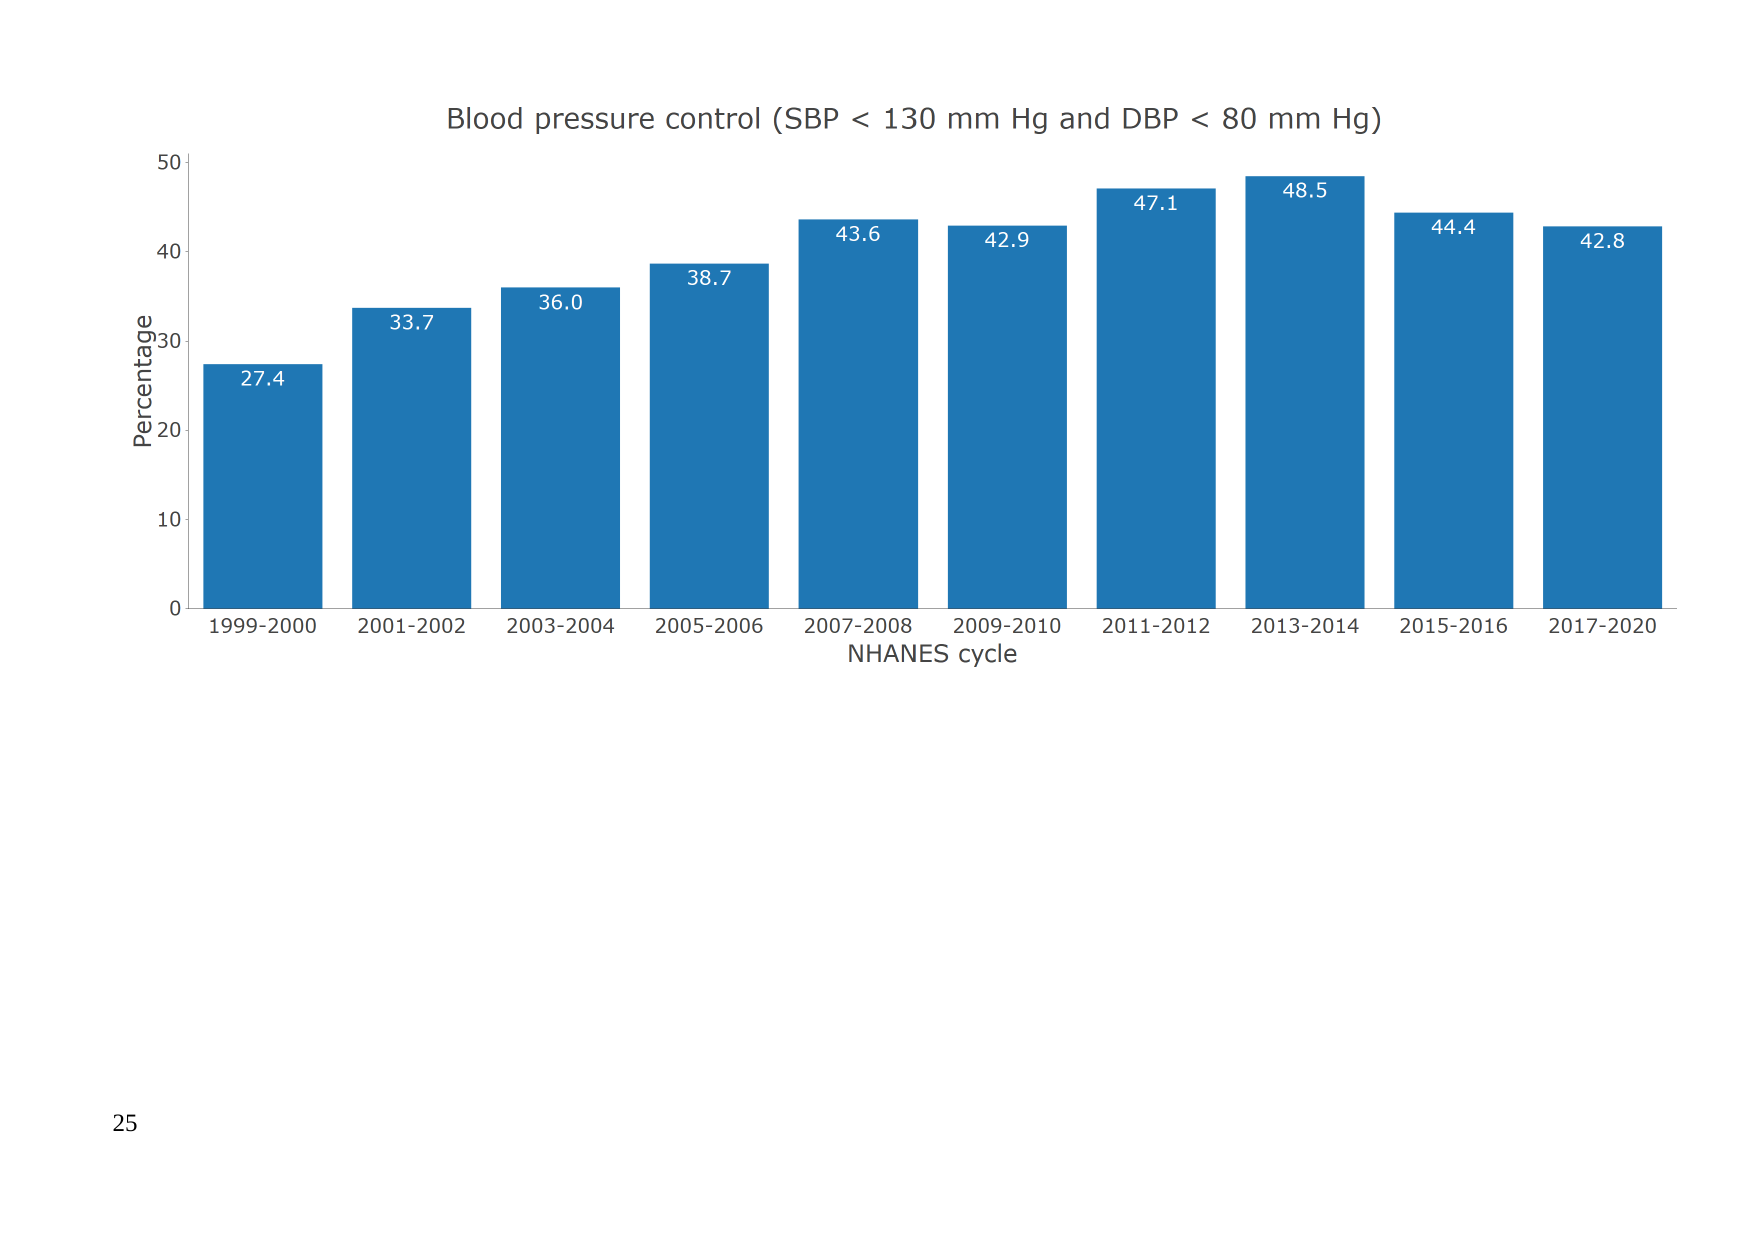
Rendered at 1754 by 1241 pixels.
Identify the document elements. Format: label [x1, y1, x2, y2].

picture [127, 103, 1702, 667]
